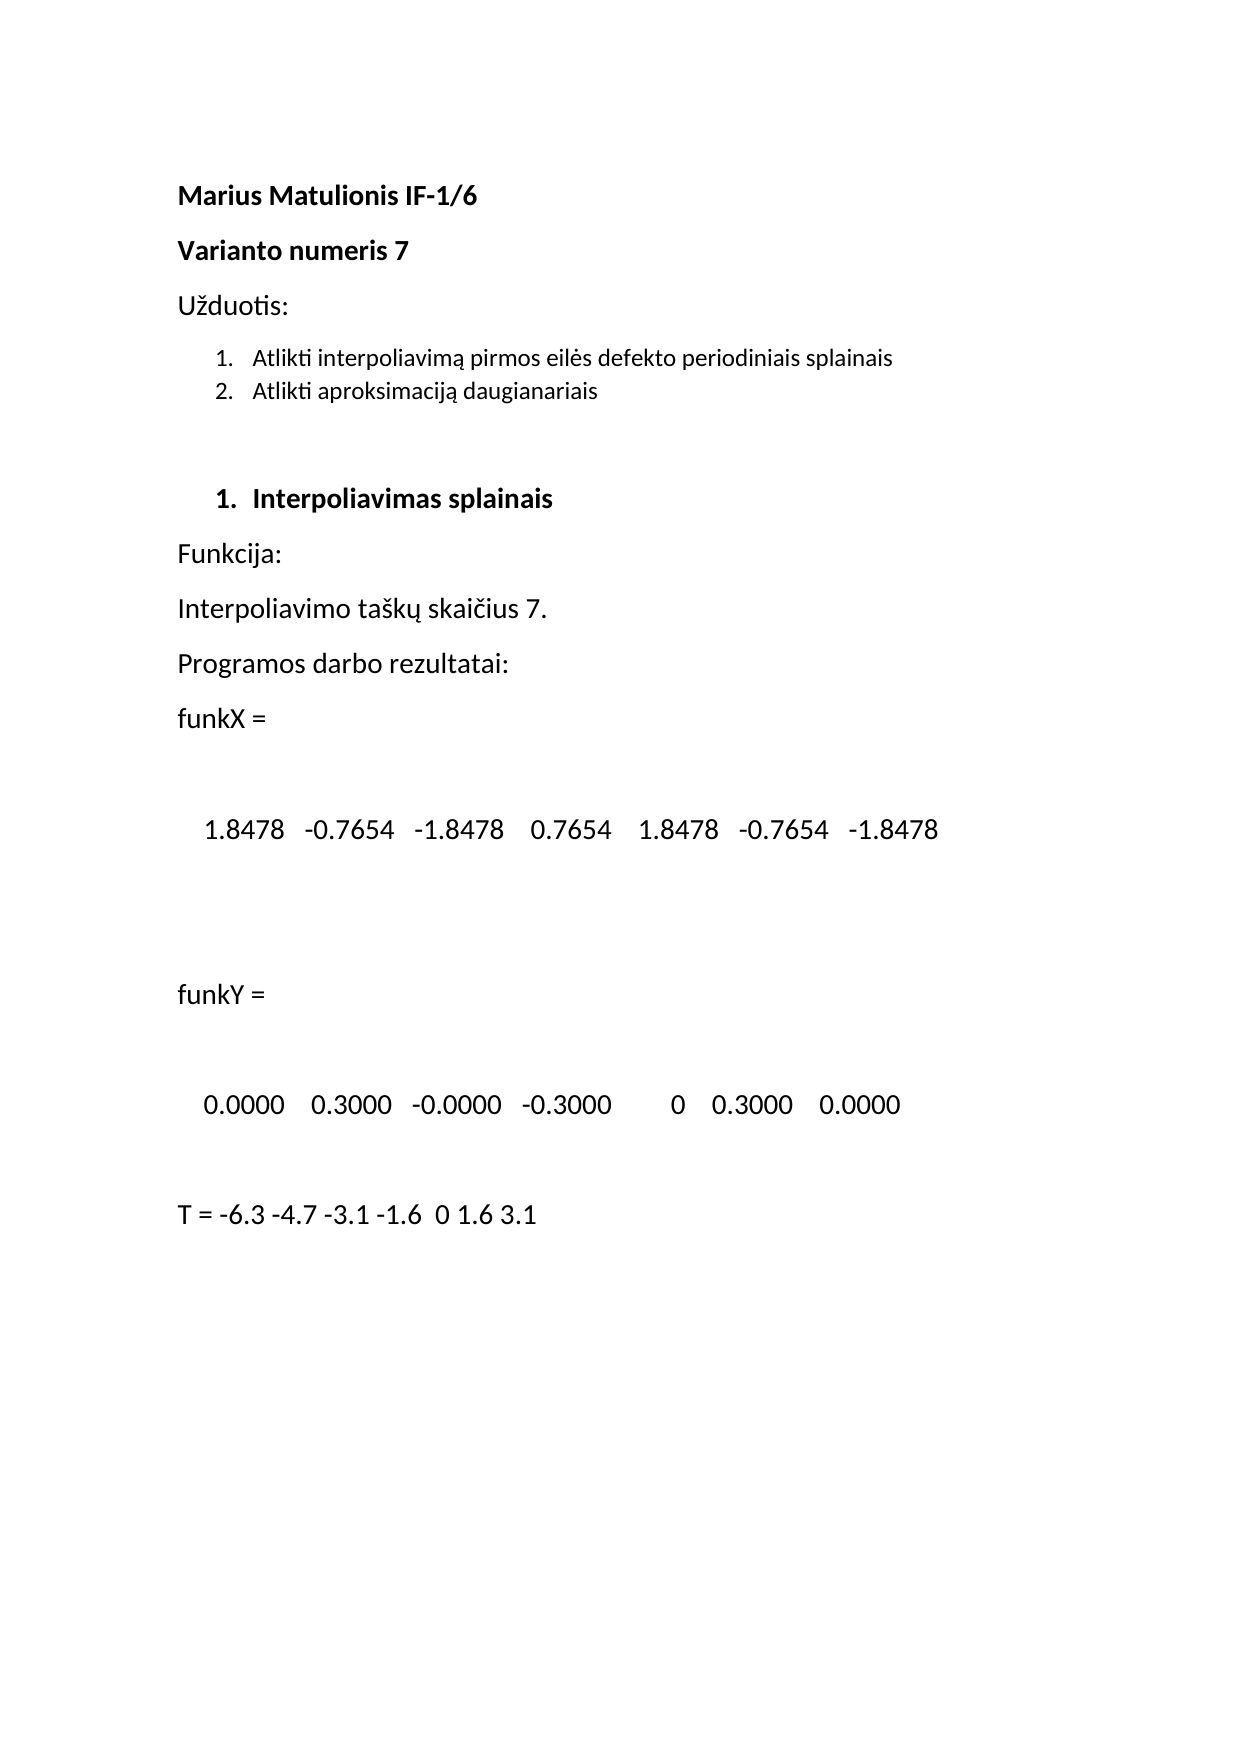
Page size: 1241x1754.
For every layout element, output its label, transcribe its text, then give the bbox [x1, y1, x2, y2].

text Interpoliavimo taškų skaičius 7. [177, 590, 1181, 626]
text Marius Matulionis IF-1/6 [177, 177, 1181, 213]
text Programos darbo rezultatai: [177, 645, 1181, 681]
text Varianto numeris 7 [177, 232, 1181, 268]
list Atlikti aproksimaciją daugianariais [215, 375, 1181, 406]
text funkY = [177, 976, 1181, 1012]
text Funkcija: [177, 535, 1181, 571]
text Užduotis: [177, 287, 1181, 323]
text funkX = [177, 701, 1181, 736]
text 0.0000 0.3000 -0.0000 -0.3000 0 0.3000 0.0000 [177, 1086, 1181, 1122]
text 1.8478 -0.7654 -1.8478 0.7654 1.8478 -0.7654 -1.8478 [177, 811, 1181, 846]
list Interpoliavimas splainais [215, 480, 1181, 516]
text T = -6.3 -4.7 -3.1 -1.6 0 1.6 3.1 [177, 1196, 1181, 1232]
list Atlikti interpoliavimą pirmos eilės defekto periodiniais splainais [215, 342, 1181, 373]
